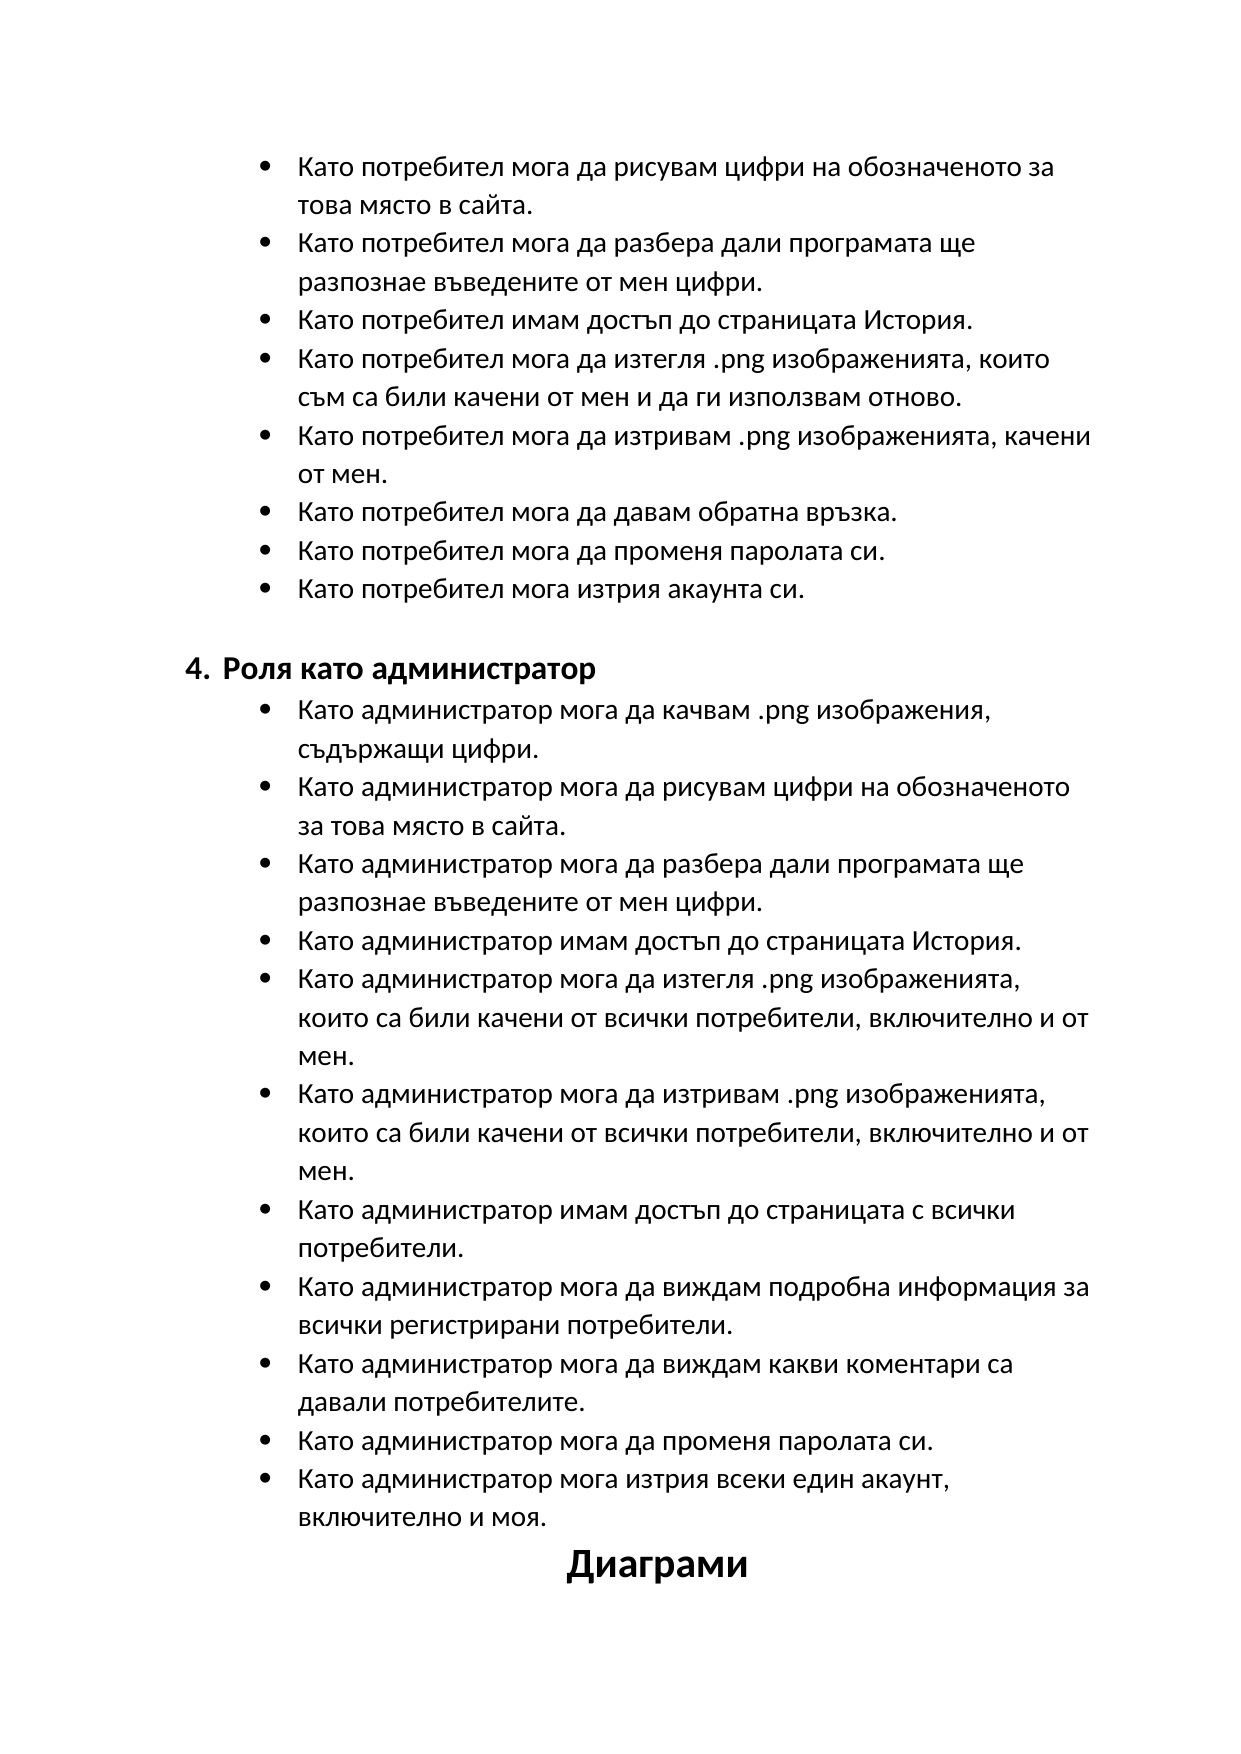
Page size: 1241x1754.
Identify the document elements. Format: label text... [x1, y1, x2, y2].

list Като потребител мога да изтривам .png изображенията, качени от мен. [260, 417, 1093, 491]
list Като администратор мога да качвам .png изображения, съдържащи цифри. [260, 691, 1093, 765]
list Като администратор мога да разбера дали програмата ще разпознае въведените от мен цифри. [260, 845, 1093, 919]
list Като потребител мога да рисувам цифри на обозначеното за това място в сайта. [260, 148, 1093, 222]
list Като администратор имам достъп до страницата с всички потребители. [260, 1191, 1093, 1265]
list Като администратор мога да изтривам .png изображенията, които са били качени от всички потребители, включително и от мен. [260, 1076, 1093, 1188]
list Като администратор мога изтрия всеки един акаунт, включително и моя. [260, 1460, 1093, 1534]
list Като администратор мога да рисувам цифри на обозначеното за това място в сайта. [260, 768, 1093, 842]
list Като потребител мога да давам обратна връзка. [260, 493, 1093, 529]
list Като потребител имам достъп до страницата История. [260, 301, 1093, 337]
list Като администратор мога да виждам какви коментари са давали потребителите. [260, 1345, 1093, 1419]
list Като потребител мога изтрия акаунта си. [260, 570, 1093, 606]
list Диаграми [223, 1537, 1093, 1588]
list Като администратор мога да виждам подробна информация за всички регистрирани потребители. [260, 1268, 1093, 1342]
list Роля като администратор [185, 647, 1093, 688]
list Като администратор мога да изтегля .png изображенията, които са били качени от всички потребители, включително и от мен. [260, 960, 1093, 1073]
list Като администратор имам достъп до страницата История. [260, 922, 1093, 957]
list Като потребител мога да променя паролата си. [260, 532, 1093, 568]
list Като потребител мога да изтегля .png изображенията, които съм са били качени от мен и да ги използвам отново. [260, 340, 1093, 414]
list Като администратор мога да променя паролата си. [260, 1422, 1093, 1457]
list Като потребител мога да разбера дали програмата ще разпознае въведените от мен цифри. [260, 224, 1093, 298]
